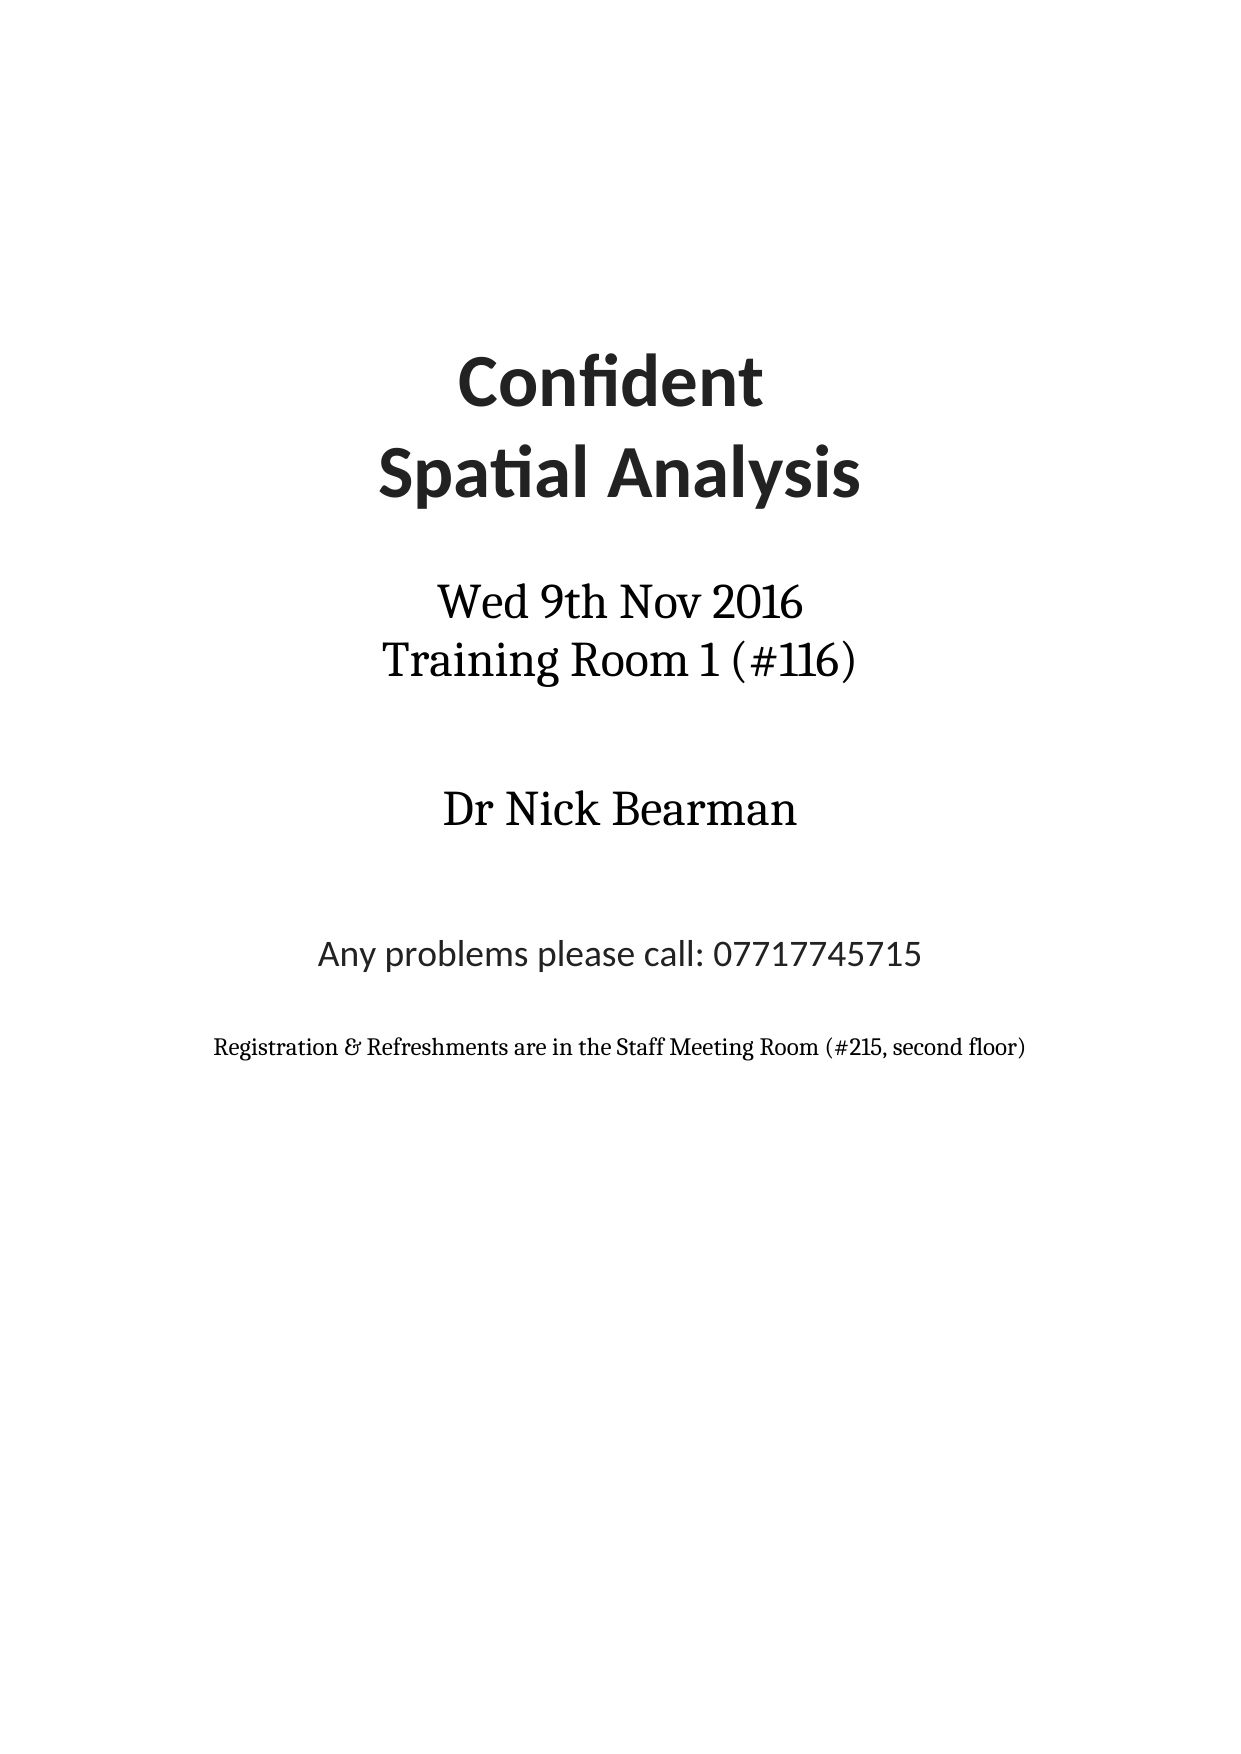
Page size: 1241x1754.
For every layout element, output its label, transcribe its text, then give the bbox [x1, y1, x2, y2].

text Wed 9th Nov 2016 [187, 574, 1053, 631]
text Confident Spatial Analysis [187, 333, 459, 516]
text Any problems please call: 07717745715 [187, 929, 1053, 975]
text Training Room 1 (#116) [187, 631, 1053, 689]
text Dr Nick Bearman [187, 780, 1053, 838]
text Registration & Refreshments are in the Staff Meeting Room (#215, second floor) [187, 1033, 1053, 1062]
text Confident Spatial Analysis [765, 333, 1053, 516]
